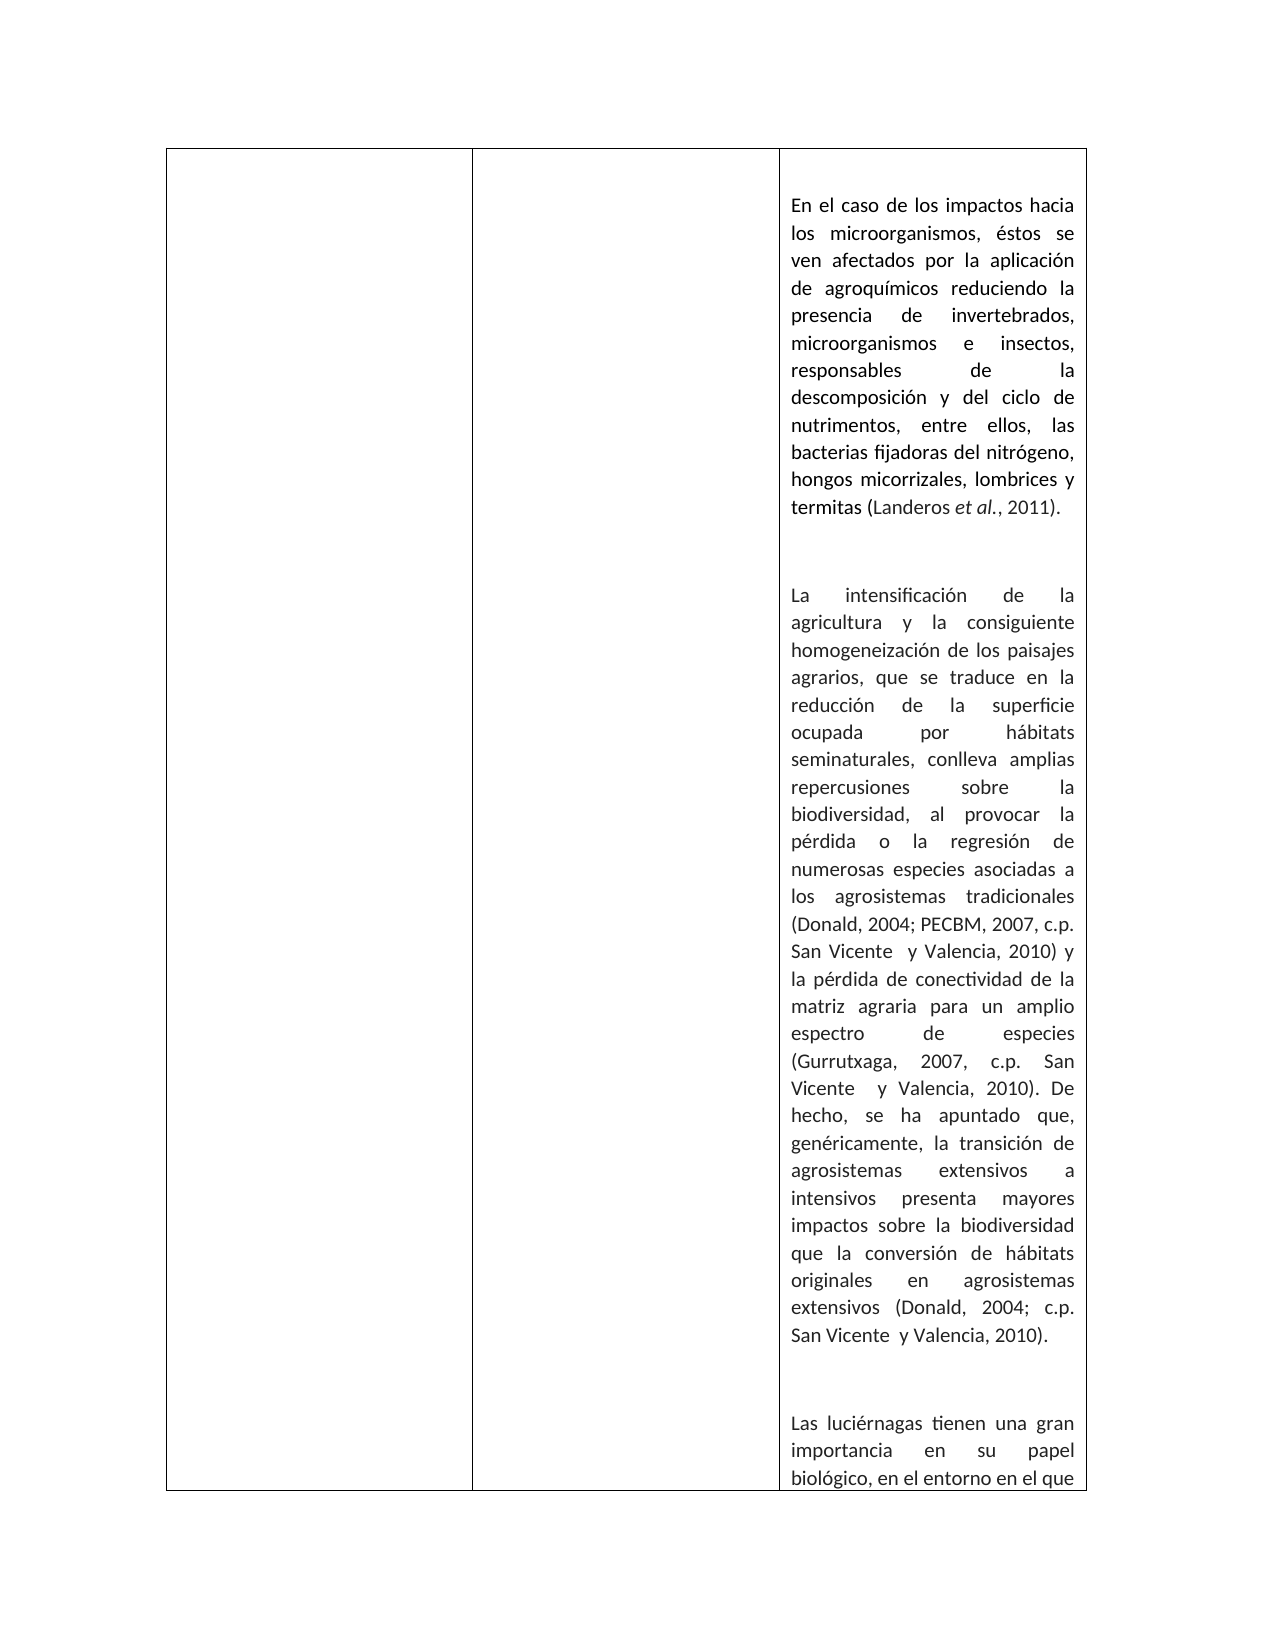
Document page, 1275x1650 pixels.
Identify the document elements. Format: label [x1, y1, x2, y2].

table_cell [473, 149, 779, 1490]
table_cell [167, 149, 472, 1490]
table_cell [780, 149, 1086, 1490]
